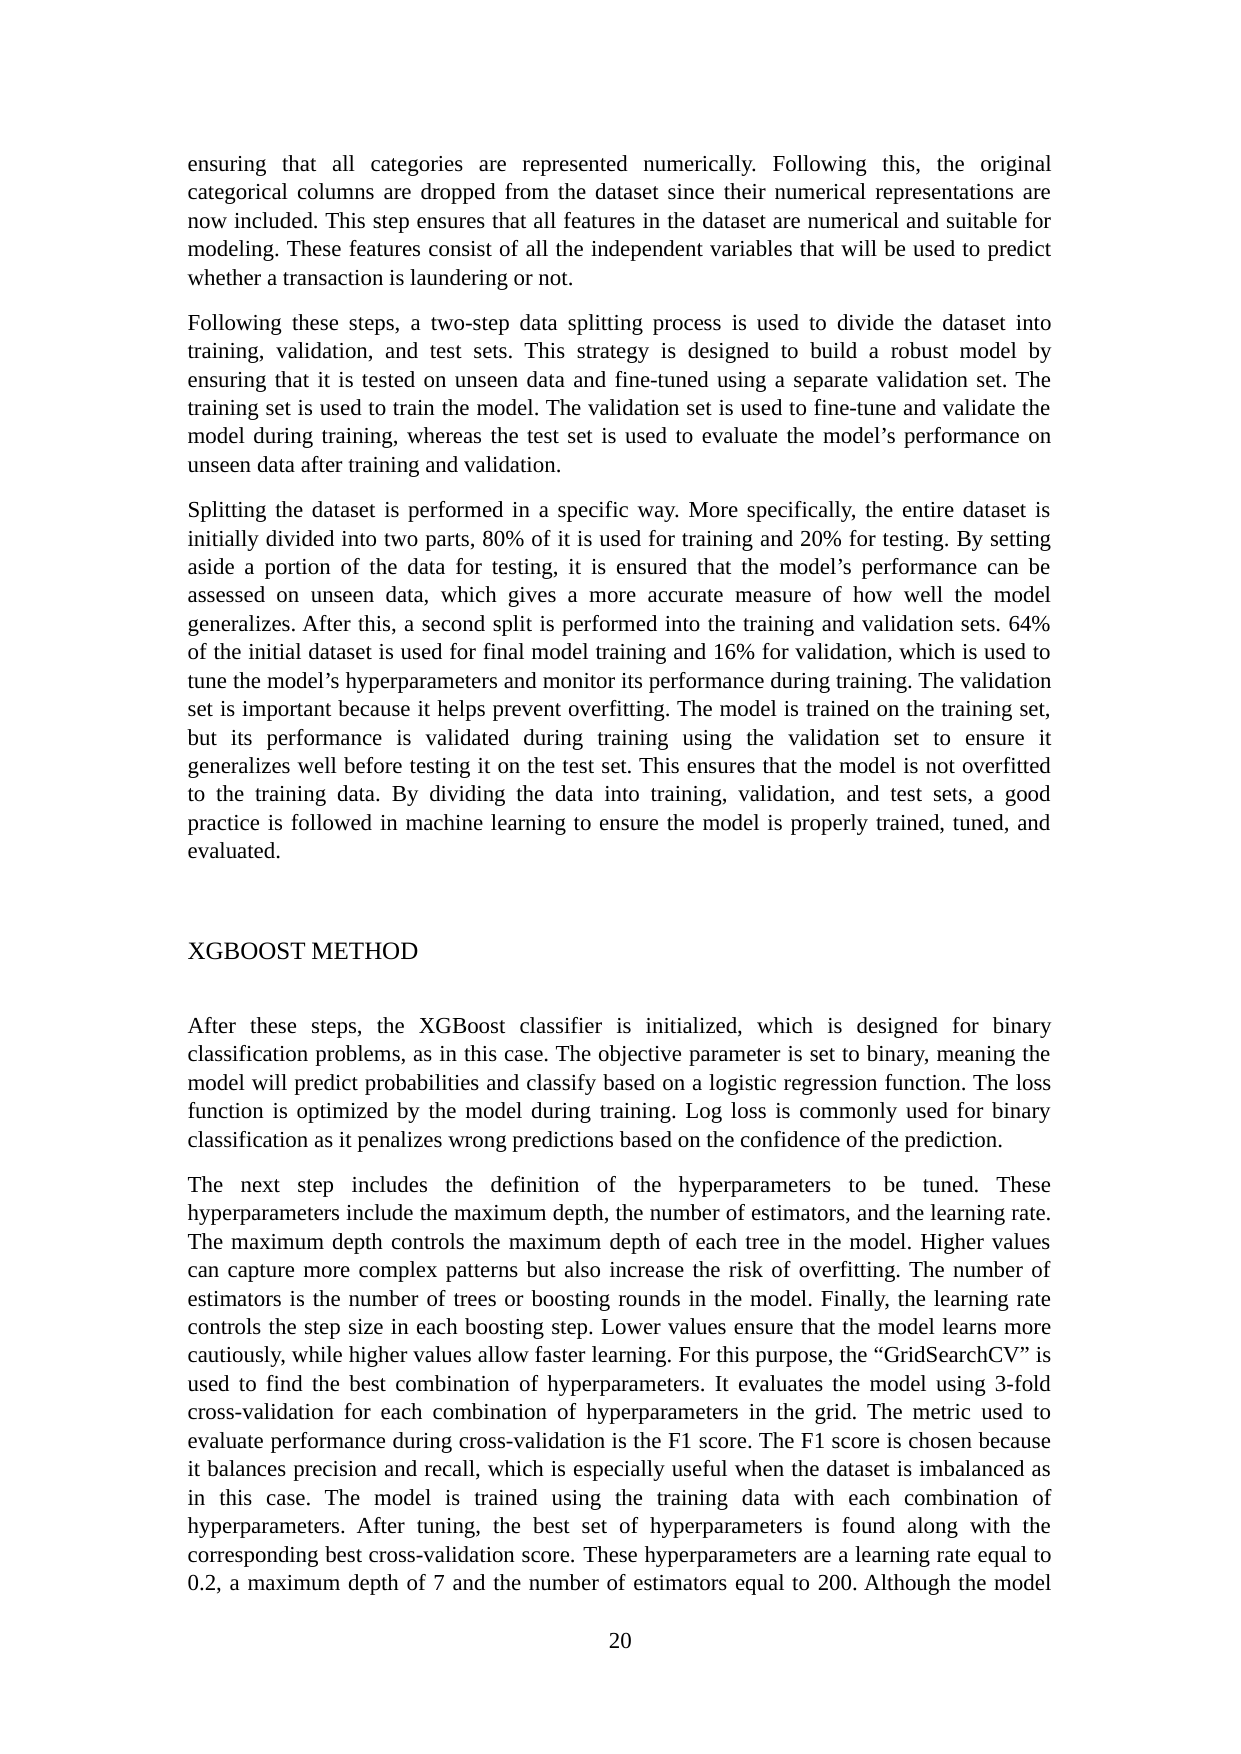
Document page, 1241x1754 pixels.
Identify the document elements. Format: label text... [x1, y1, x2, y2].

subtitle XGBOOST METHOD [187, 936, 1053, 965]
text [187, 1171, 1053, 1595]
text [187, 150, 1053, 290]
text Splitting the dataset is performed in a specific way. More specifically, the entire dataset is initially divided into two parts, 80% of it is used for training and 20% for testing. By setting aside a portion of the data for testing, it is ensured that the model’s performance can be assessed on unseen data, which gives a more accurate measure of how well the model generalizes. After this, a second split is performed into the training and validation sets. 64% of the initial dataset is used for final model training and 16% for validation, which is used to tune the model’s hyperparameters and monitor its performance during training. The validation set is important because it helps prevent overfitting. The model is trained on the training set, but its performance is validated during training using the validation set to ensure it generalizes well before testing it on the test set. This ensures that the model is not overfitted to the training data. By dividing the data into training, validation, and test sets, a good practice is followed in machine learning to ensure the model is properly trained, tuned, and evaluated. [187, 496, 1053, 864]
text Following these steps, a two-step data splitting process is used to divide the dataset into training, validation, and test sets. This strategy is designed to build a robust model by ensuring that it is tested on unseen data and fine-tuned using a separate validation set. The training set is used to train the model. The validation set is used to fine-tune and validate the model during training, whereas the test set is used to evaluate the model’s performance on unseen data after training and validation. [187, 309, 1053, 477]
text After these steps, the XGBoost classifier is initialized, which is designed for binary classification problems, as in this case. The objective parameter is set to binary, meaning the model will predict probabilities and classify based on a logistic regression function. The loss function is optimized by the model during training. Log loss is commonly used for binary classification as it penalizes wrong predictions based on the confidence of the prediction. [187, 1012, 1053, 1152]
